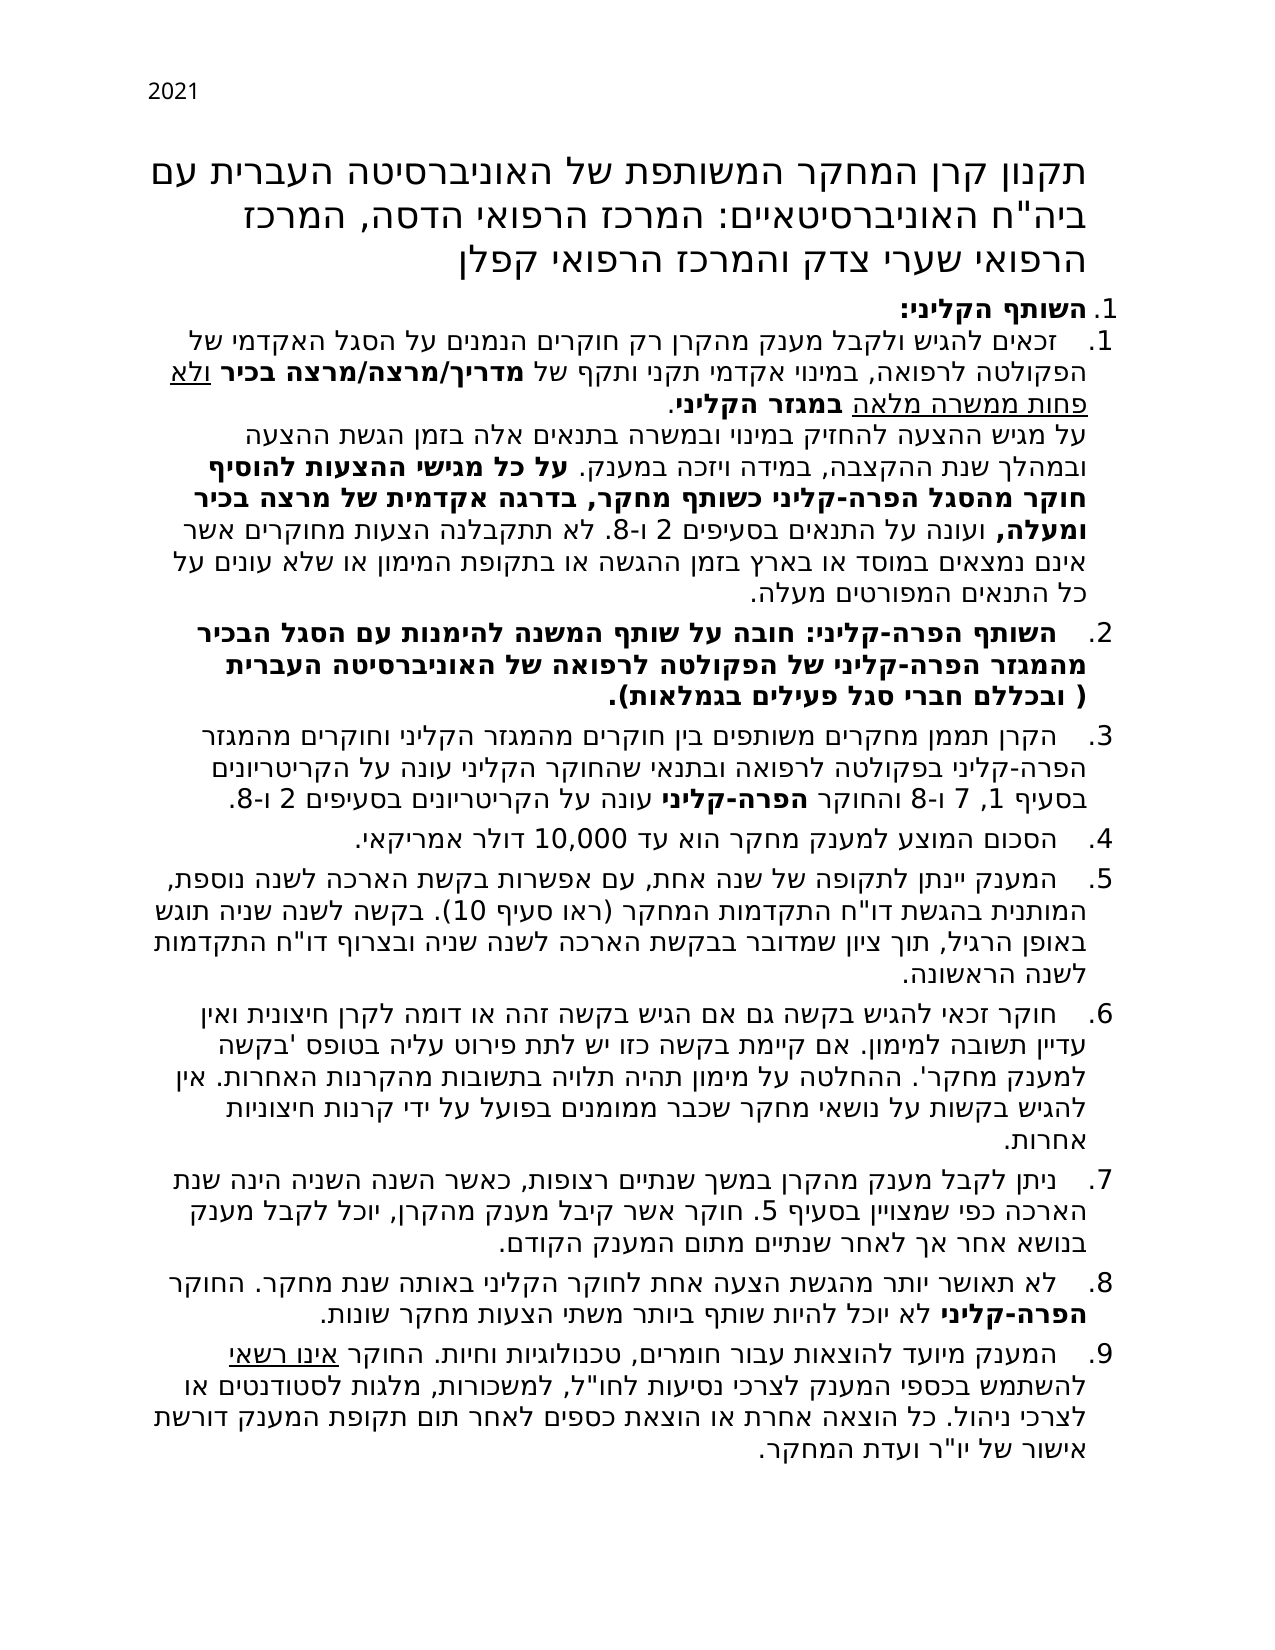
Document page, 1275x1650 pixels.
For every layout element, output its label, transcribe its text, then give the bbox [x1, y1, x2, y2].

list הסכום המוצע למענק מחקר הוא עד 10,000 דולר אמריקאי. [148, 823, 1087, 855]
list ניתן לקבל מענק מהקרן במשך שנתיים רצופות, כאשר השנה השניה הינה שנת הארכה כפי שמצויין בסעיף 5. חוקר אשר קיבל מענק מהקרן, יוכל לקבל מענק בנושא אחר אך לאחר שנתיים מתום המענק הקודם. [148, 1164, 1087, 1259]
text תקנון קרן המחקר המשותפת של האוניברסיטה העברית עם ביה"ח האוניברסיטאיים: המרכז הרפואי הדסה, המרכז הרפואי שערי צדק והמרכז הרפואי קפלן [148, 150, 1087, 281]
list המענק מיועד להוצאות עבור חומרים, טכנולוגיות וחיות. החוקר אינו רשאי להשתמש בכספי המענק לצרכי נסיעות לחו"ל, למשכורות, מלגות לסטודנטים או לצרכי ניהול. כל הוצאה אחרת או הוצאת כספים לאחר תום תקופת המענק דורשת אישור של יו"ר ועדת המחקר. [148, 1338, 1087, 1465]
list חוקר זכאי להגיש בקשה גם אם הגיש בקשה זהה או דומה לקרן חיצונית ואין עדיין תשובה למימון. אם קיימת בקשה כזו יש לתת פירוט עליה בטופס 'בקשה למענק מחקר'. ההחלטה על מימון תהיה תלויה בתשובות מהקרנות האחרות. אין להגיש בקשות על נושאי מחקר שכבר ממומנים בפועל על ידי קרנות חיצוניות אחרות. [148, 998, 1087, 1156]
list זכאים להגיש ולקבל מענק מהקרן רק חוקרים הנמנים על הסגל האקדמי של הפקולטה לרפואה, במינוי אקדמי תקני ותקף של מדריך/מרצה/מרצה בכיר ולא פחות ממשרה מלאה במגזר הקליני. על מגיש ההצעה להחזיק במינוי ובמשרה בתנאים אלה בזמן הגשת ההצעה ובמהלך שנת ההקצבה, במידה ויזכה במענק. על כל מגישי ההצעות להוסיף חוקר מהסגל הפרה-קליני כשותף מחקר, בדרגה אקדמית של מרצה בכיר ומעלה, ועונה על התנאים בסעיפים 2 ו-8. לא תתקבלנה הצעות מחוקרים אשר אינם נמצאים במוסד או בארץ בזמן ההגשה או בתקופת המימון או שלא עונים על כל התנאים המפורטים מעלה. [148, 325, 1087, 609]
list השותף הקליני: תוכן דף [148, 293, 1093, 325]
list השותף הפרה-קליני: חובה על שותף המשנה להימנות עם הסגל הבכיר מהמגזר הפרה-קליני של הפקולטה לרפואה של האוניברסיטה העברית ( ובכללם חברי סגל פעילים בגמלאות). [148, 617, 1087, 712]
list לא תאושר יותר מהגשת הצעה אחת לחוקר הקליני באותה שנת מחקר. החוקר הפרה-קליני לא יוכל להיות שותף ביותר משתי הצעות מחקר שונות. [148, 1267, 1087, 1330]
list המענק יינתן לתקופה של שנה אחת, עם אפשרות בקשת הארכה לשנה נוספת, המותנית בהגשת דו"ח התקדמות המחקר (ראו סעיף 10). בקשה לשנה שניה תוגש באופן הרגיל, תוך ציון שמדובר בבקשת הארכה לשנה שניה ובצרוף דו"ח התקדמות לשנה הראשונה. [148, 863, 1087, 989]
list הקרן תממן מחקרים משותפים בין חוקרים מהמגזר הקליני וחוקרים מהמגזר הפרה-קליני בפקולטה לרפואה ובתנאי שהחוקר הקליני עונה על הקריטריונים בסעיף 1, 7 ו-8 והחוקר הפרה-קליני עונה על הקריטריונים בסעיפים 2 ו-8. [148, 720, 1087, 815]
